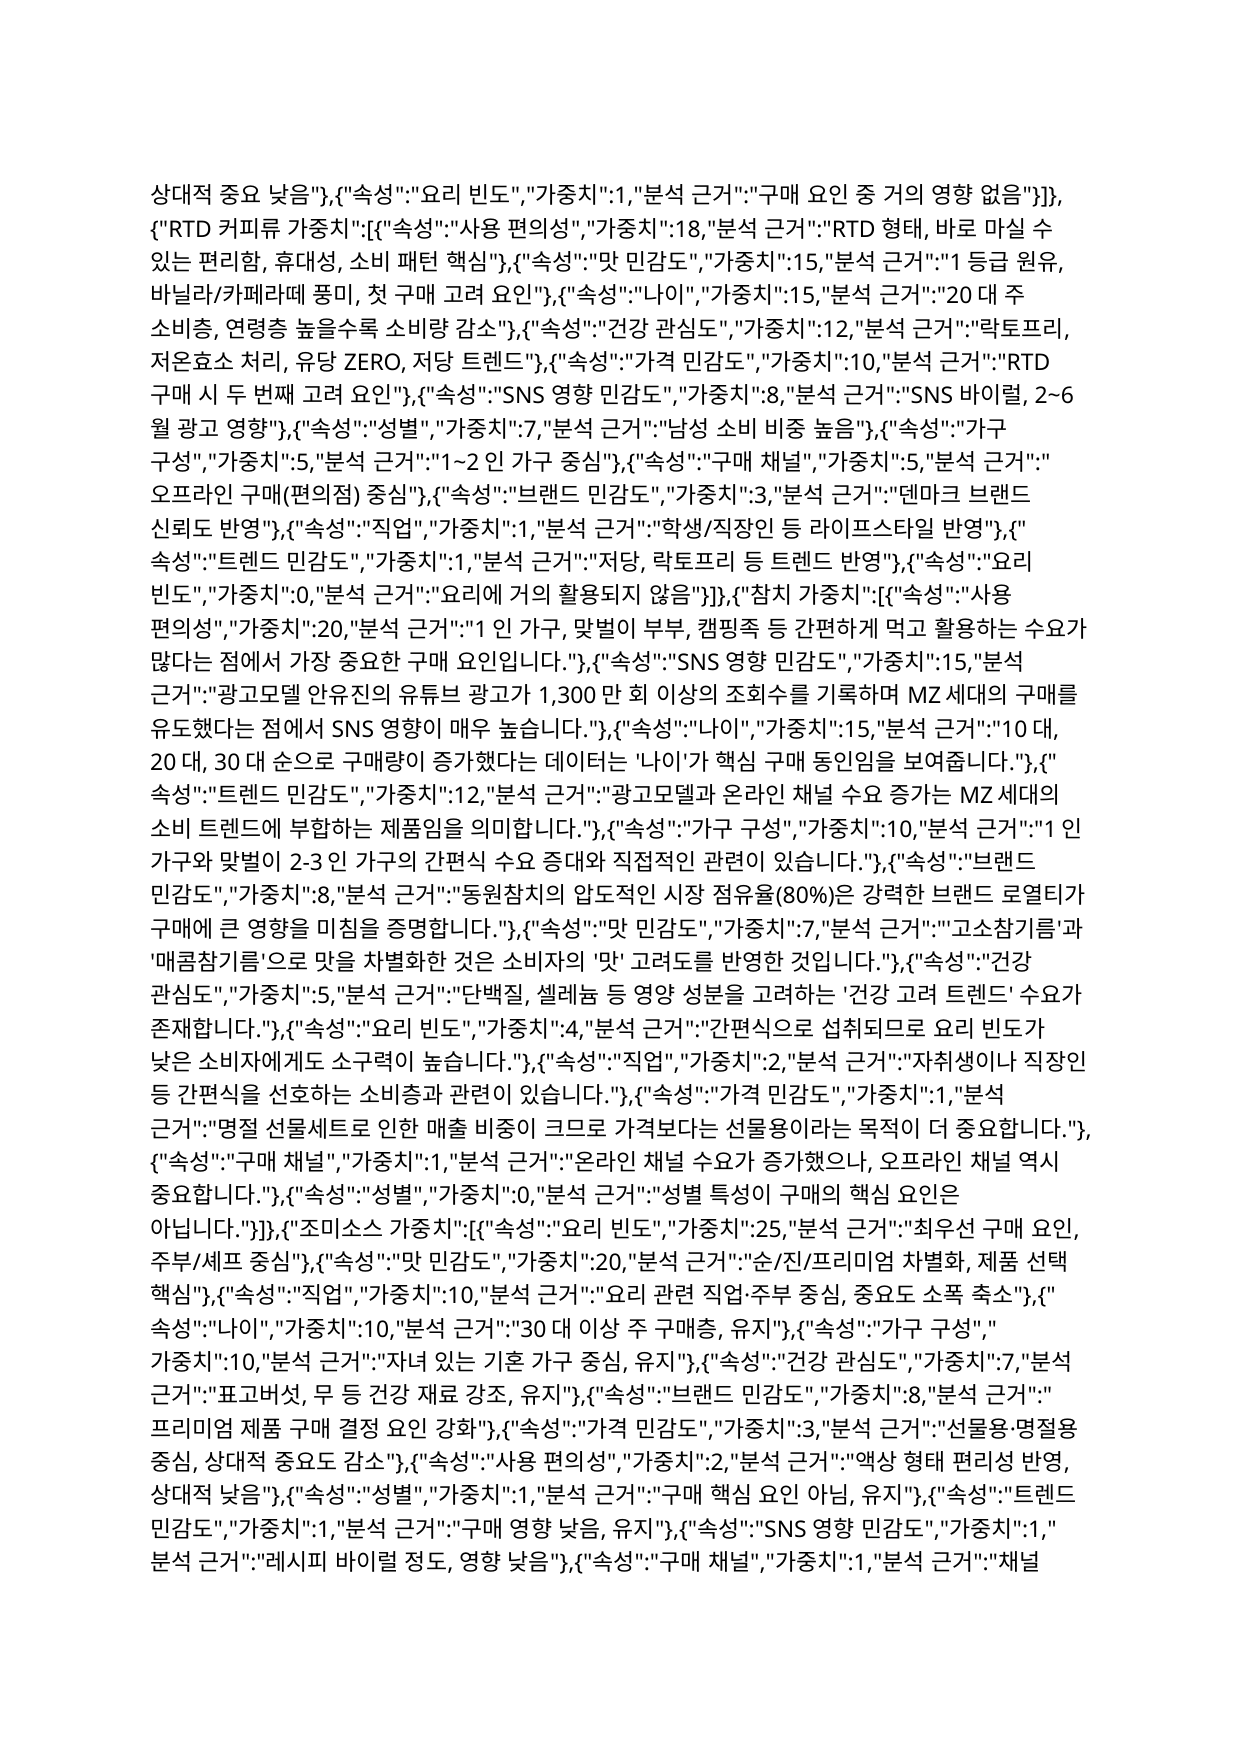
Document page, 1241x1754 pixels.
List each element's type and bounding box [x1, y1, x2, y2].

text [150, 177, 1090, 1577]
